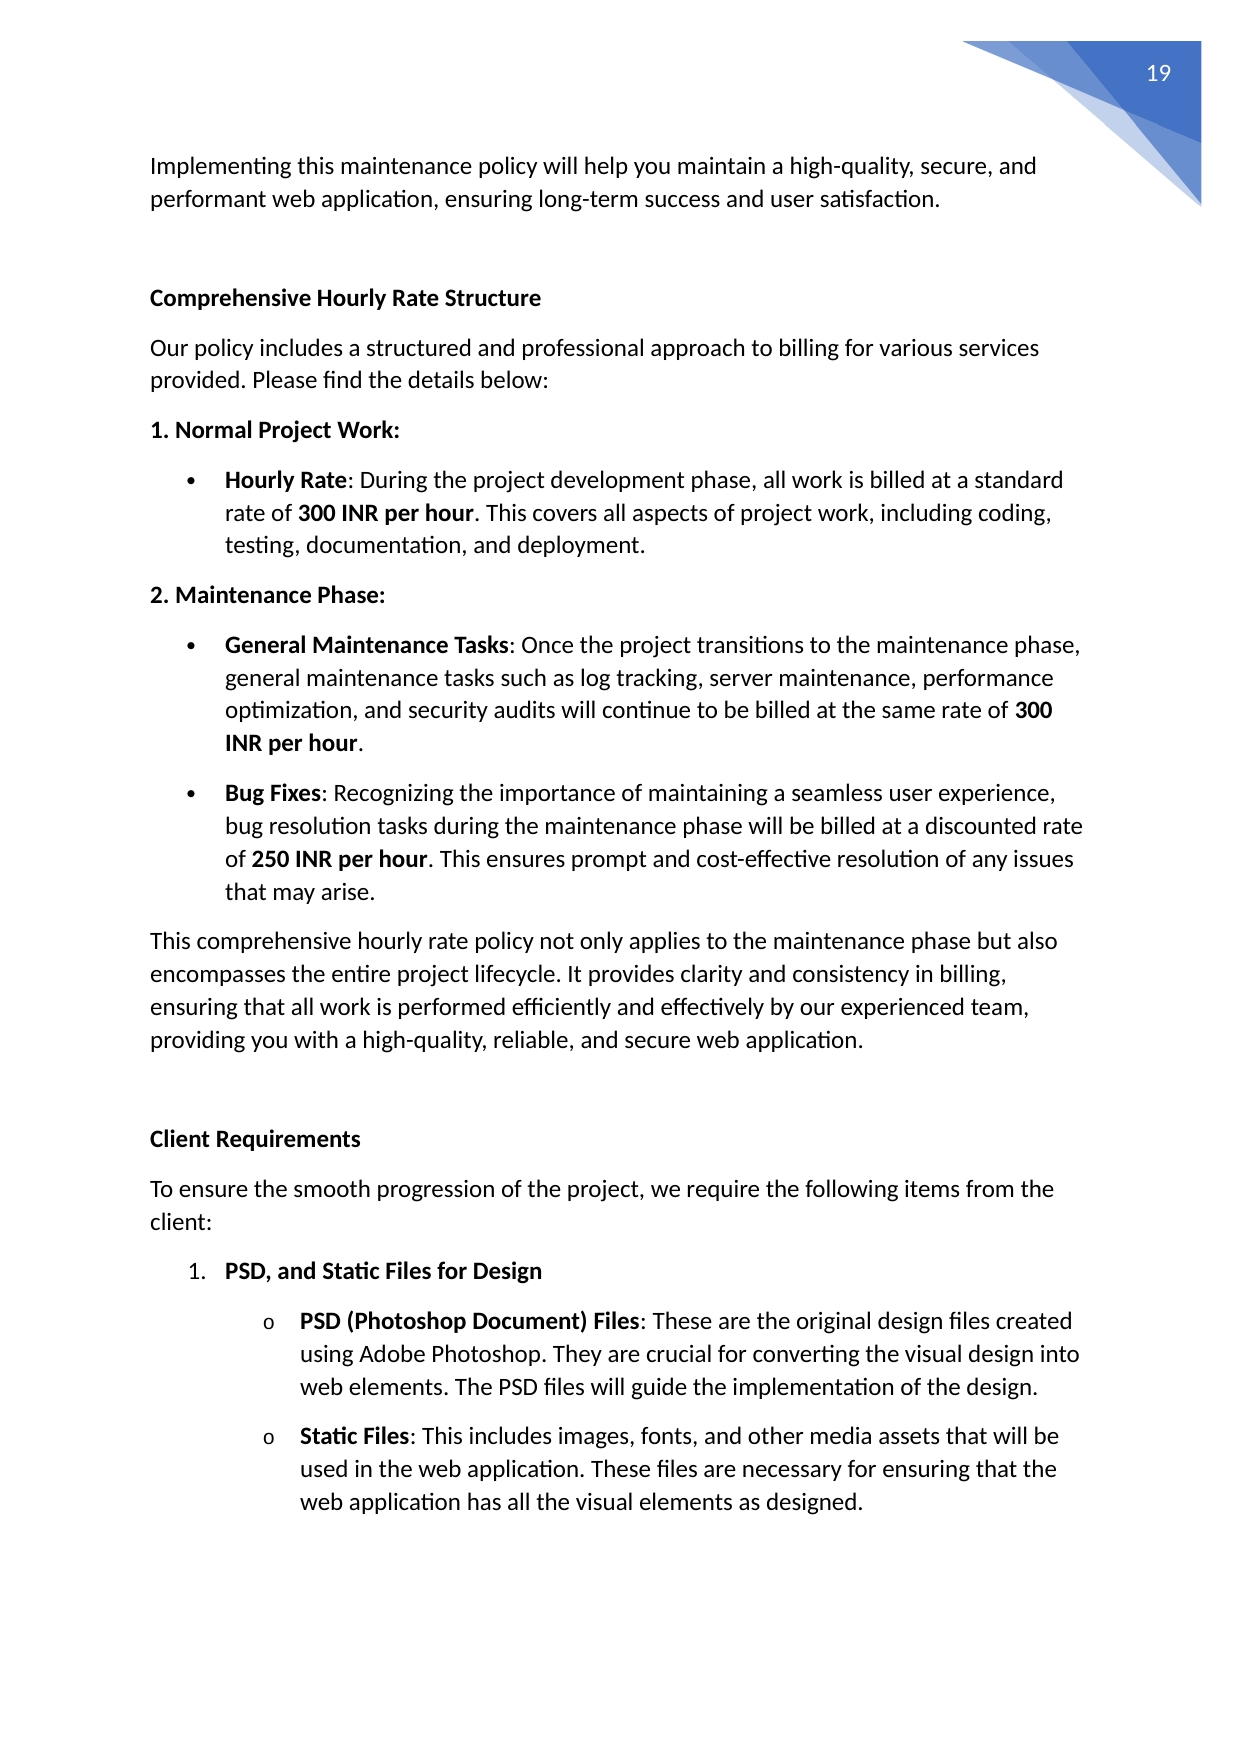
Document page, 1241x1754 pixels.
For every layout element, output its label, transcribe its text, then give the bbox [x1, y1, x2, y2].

list Hourly Rate: During the project development phase, all work is billed at a standard rate of 300 INR per hour. This covers all aspects of project work, including coding, testing, documentation, and deployment. [187, 464, 1090, 560]
list Bug Fixes: Recognizing the importance of maintaining a seamless user experience, bug resolution tasks during the maintenance phase will be billed at a discounted rate of 250 INR per hour. This ensures prompt and cost-effective resolution of any issues that may arise. [187, 777, 1090, 906]
list PSD, and Static Files for Design [187, 1255, 1090, 1286]
text 1. Normal Project Work: [150, 414, 1090, 445]
text To ensure the smooth progression of the project, we require the following items from the client: [150, 1173, 1090, 1236]
text Our policy includes a structured and professional approach to billing for various services provided. Please find the details below: [150, 332, 1090, 395]
list General Maintenance Tasks: Once the project transitions to the maintenance phase, general maintenance tasks such as log tracking, server maintenance, performance optimization, and security audits will continue to be billed at the same rate of 300 INR per hour. [187, 629, 1090, 758]
text Client Requirements [150, 1123, 1090, 1154]
picture [962, 41, 1202, 207]
list Static Files: This includes images, fonts, and other media assets that will be used in the web application. These files are necessary for ensuring that the web application has all the visual elements as designed. [262, 1420, 1090, 1517]
text Implementing this maintenance policy will help you maintain a high-quality, secure, and performant web application, ensuring long-term success and user satisfaction. [150, 150, 1090, 213]
text 2. Maintenance Phase: [150, 579, 1090, 610]
text Comprehensive Hourly Rate Structure [150, 282, 1090, 313]
text This comprehensive hourly rate policy not only applies to the maintenance phase but also encompasses the entire project lifecycle. It provides clarity and consistency in billing, ensuring that all work is performed efficiently and effectively by our experienced team, providing you with a high-quality, reliable, and secure web application. [150, 925, 1090, 1055]
list PSD (Photoshop Document) Files: These are the original design files created using Adobe Photoshop. They are crucial for converting the visual design into web elements. The PSD files will guide the implementation of the design. [262, 1305, 1090, 1401]
